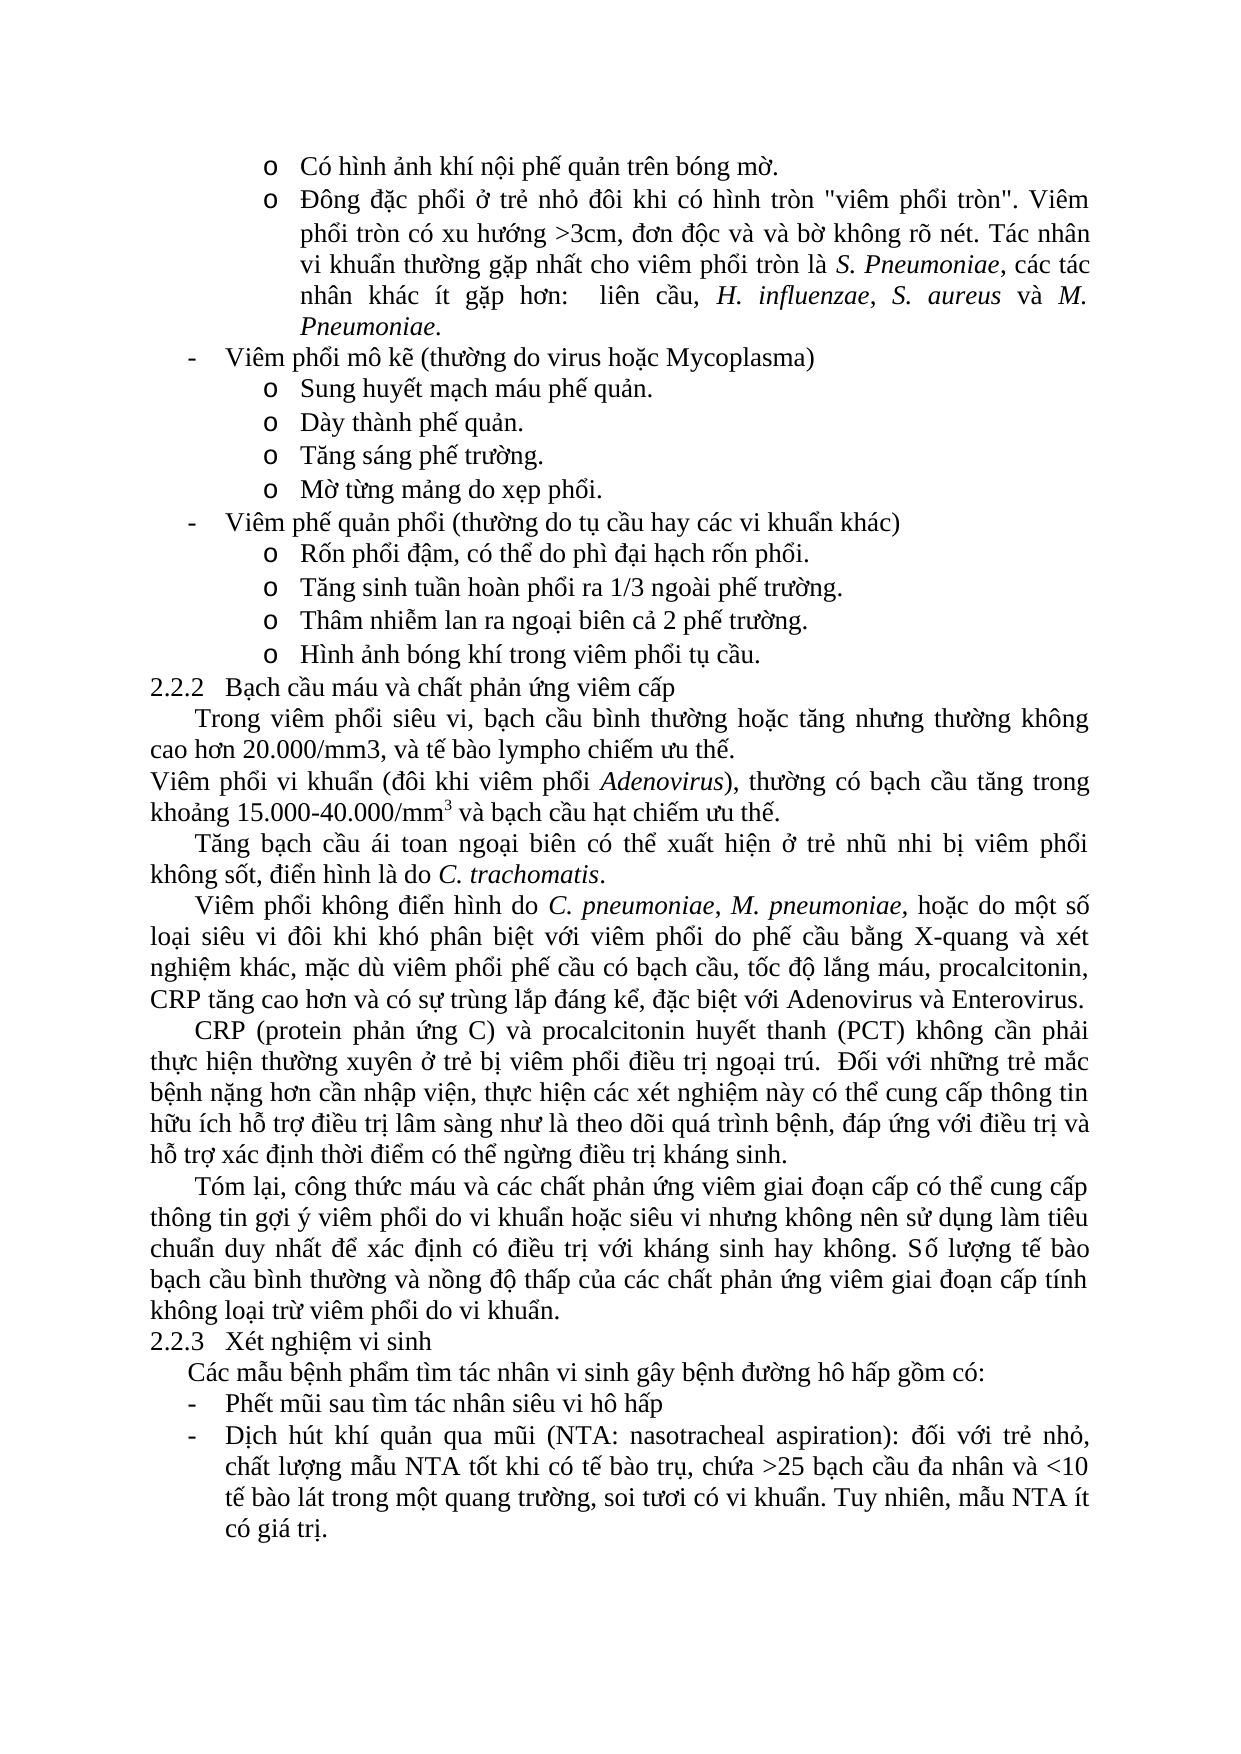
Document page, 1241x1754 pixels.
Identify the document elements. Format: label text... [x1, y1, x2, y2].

list Tăng sáng phế trường. [262, 439, 1090, 473]
text Viêm phổi không điển hình do C. pneumoniae, M. pneumoniae, hoặc do một số loại siêu vi đôi khi khó phân biệt với viêm phổi do phế cầu bằng X-quang và xét nghiệm khác, mặc dù viêm phổi phế cầu có bạch cầu, tốc độ lắng máu, procalcitonin, CRP tăng cao hơn và có sự trùng lắp đáng kể, đặc biệt với Adenovirus và Enterovirus. [150, 889, 1090, 1014]
text Tóm lại, công thức máu và các chất phản ứng viêm giai đoạn cấp có thể cung cấp thông tin gợi ý viêm phổi do vi khuẩn hoặc siêu vi nhưng không nên sử dụng làm tiêu chuẩn duy nhất để xác định có điều trị với kháng sinh hay không. Số lượng tế bào bạch cầu bình thường và nồng độ thấp của các chất phản ứng viêm giai đoạn cấp tính không loại trừ viêm phổi do vi khuẩn. [150, 1169, 1090, 1325]
list Hình ảnh bóng khí trong viêm phổi tụ cầu. [262, 638, 1090, 671]
list Dày thành phế quản. [262, 406, 1090, 439]
subtitle Bạch cầu máu và chất phản ứng viêm cấp [150, 671, 1090, 702]
list Phết mũi sau tìm tác nhân siêu vi hô hấp [187, 1388, 1090, 1419]
text Các mẫu bệnh phẩm tìm tác nhân vi sinh gây bệnh đường hô hấp gồm có: [150, 1356, 1090, 1388]
list Có hình ảnh khí nội phế quản trên bóng mờ. [262, 150, 1090, 183]
list Thâm nhiễm lan ra ngoại biên cả 2 phế trường. [262, 604, 1090, 638]
text Trong viêm phổi siêu vi, bạch cầu bình thường hoặc tăng nhưng thường không cao hơn 20.000/mm3, và tế bào lympho chiếm ưu thế. [150, 702, 1090, 765]
list Viêm phổi mô kẽ (thường do virus hoặc Mycoplasma) [187, 341, 1090, 373]
list Sung huyết mạch máu phế quản. [262, 373, 1090, 406]
text Viêm phổi vi khuẩn (đôi khi viêm phổi Adenovirus), thường có bạch cầu tăng trong khoảng 15.000-40.000/mm3 và bạch cầu hạt chiếm ưu thế. [150, 765, 1090, 827]
list Viêm phế quản phổi (thường do tụ cầu hay các vi khuẩn khác) [187, 506, 1090, 537]
list Tăng sinh tuần hoàn phổi ra 1/3 ngoài phế trường. [262, 571, 1090, 604]
list Rốn phổi đậm, có thể do phì đại hạch rốn phổi. [262, 537, 1090, 571]
list Dịch hút khí quản qua mũi (NTA: nasotracheal aspiration): đối với trẻ nhỏ, chất lượng mẫu NTA tốt khi có tế bào trụ, chứa >25 bạch cầu đa nhân và <10 tế bào lát trong một quang trường, soi tươi có vi khuẩn. Tuy nhiên, mẫu NTA ít có giá trị. [187, 1419, 1090, 1543]
subtitle Xét nghiệm vi sinh [150, 1325, 1090, 1356]
list Đông đặc phổi ở trẻ nhỏ đôi khi có hình tròn "viêm phổi tròn". Viêm phổi tròn có xu hướng >3cm, đơn độc và và bờ không rõ nét. Tác nhân vi khuẩn thường gặp nhất cho viêm phổi tròn là S. Pneumoniae, các tác nhân khác ít gặp hơn: liên cầu, H. influenzae, S. aureus và M. Pneumoniae. [262, 183, 1090, 341]
list Mờ từng mảng do xẹp phổi. [262, 473, 1090, 506]
text Tăng bạch cầu ái toan ngoại biên có thể xuất hiện ở trẻ nhũ nhi bị viêm phổi không sốt, điển hình là do C. trachomatis. [150, 827, 1090, 889]
text CRP (protein phản ứng C) và procalcitonin huyết thanh (PCT) không cần phải thực hiện thường xuyên ở trẻ bị viêm phổi điều trị ngoại trú. Đối với những trẻ mắc bệnh nặng hơn cần nhập viện, thực hiện các xét nghiệm này có thể cung cấp thông tin hữu ích hỗ trợ điều trị lâm sàng như là theo dõi quá trình bệnh, đáp ứng với điều trị và hỗ trợ xác định thời điểm có thể ngừng điều trị kháng sinh. [150, 1014, 1090, 1169]
